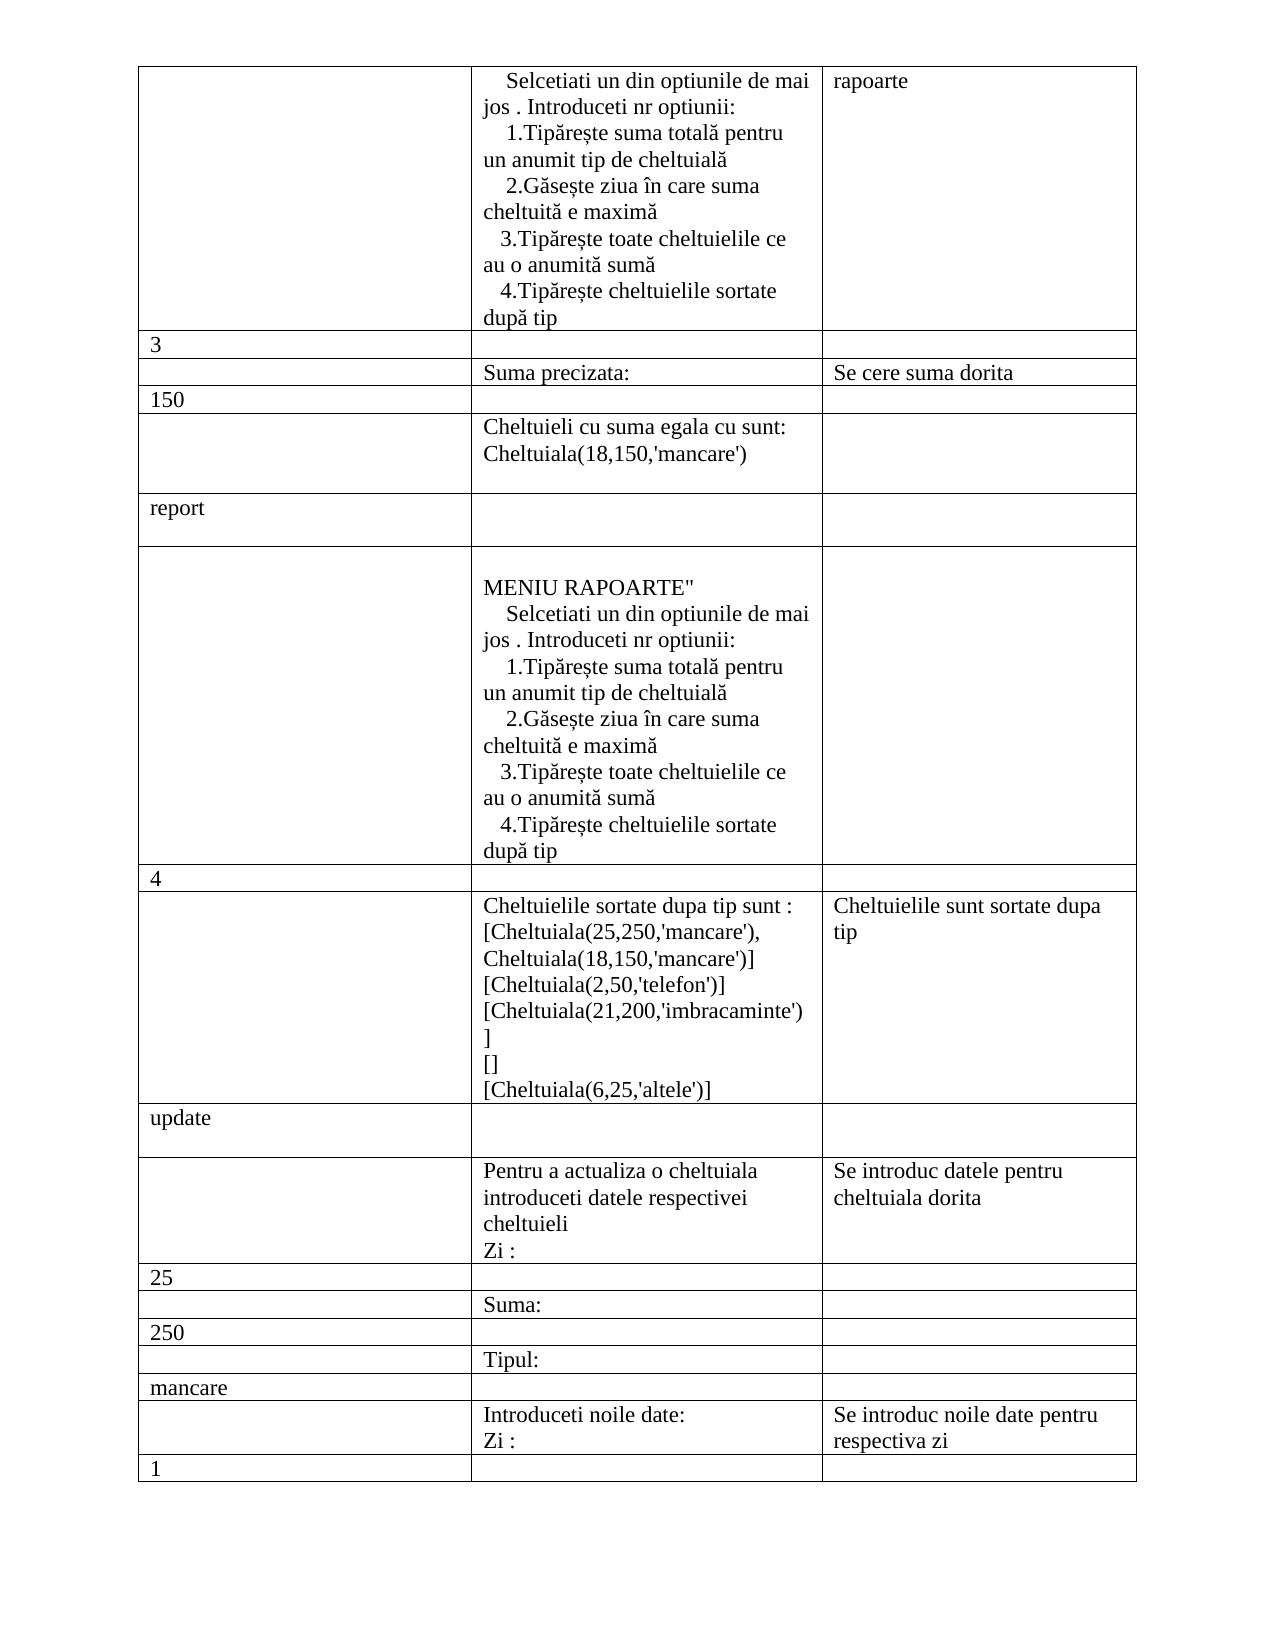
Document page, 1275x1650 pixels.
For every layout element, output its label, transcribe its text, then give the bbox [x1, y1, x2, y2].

table_cell [139, 1158, 471, 1263]
table_cell [139, 1401, 471, 1454]
table_cell 3 [139, 331, 471, 358]
table_cell 150 [139, 386, 471, 412]
table_cell [823, 1264, 1136, 1290]
table_cell [472, 1455, 822, 1481]
table_cell [823, 1346, 1136, 1373]
table_cell report [139, 494, 471, 546]
table_cell [823, 547, 1136, 863]
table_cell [823, 67, 1136, 330]
table_cell [139, 359, 471, 385]
table_cell Tipul: [472, 1346, 822, 1373]
table_cell Introduceti noile date: Zi : [472, 1401, 822, 1454]
table_cell Se introduc noile date pentru respectiva zi [823, 1401, 1136, 1454]
table_cell [139, 547, 471, 863]
table_cell [472, 494, 822, 546]
table_cell [472, 1319, 822, 1345]
table_cell [472, 386, 822, 412]
table_cell Cheltuieli cu suma egala cu sunt: Cheltuiala(18,150,'mancare') [472, 414, 822, 492]
table_cell [823, 414, 1136, 492]
table_cell [823, 1374, 1136, 1400]
table_cell Suma: [472, 1291, 822, 1318]
table_cell mancare [139, 1374, 471, 1400]
table_cell [823, 1104, 1136, 1157]
table_cell [823, 386, 1136, 412]
table_cell [823, 1291, 1136, 1318]
table_cell [139, 67, 471, 330]
table_cell [823, 865, 1136, 891]
table_cell [823, 1455, 1136, 1481]
table_cell [472, 1264, 822, 1290]
table_cell [472, 865, 822, 891]
table_cell [823, 494, 1136, 546]
table_cell Se cere suma dorita [823, 359, 1136, 385]
table_cell update [139, 1104, 471, 1157]
table_cell Cheltuielile sortate dupa tip sunt : [Cheltuiala(25,250,'mancare'), Cheltuiala(18,150,'mancare')] [Cheltuiala(2,50,'telefon')] [Cheltuiala(21,200,'imbracaminte')] [] [Cheltuiala(6,25,'altele')] [472, 892, 822, 1103]
table_cell [823, 331, 1136, 358]
table_cell Se introduc datele pentru cheltuiala dorita [823, 1158, 1136, 1263]
table_cell 250 [139, 1319, 471, 1345]
table_cell [139, 1291, 471, 1318]
table_cell [823, 1319, 1136, 1345]
table_cell Pentru a actualiza o cheltuiala introduceti datele respectivei cheltuieli Zi : [472, 1158, 822, 1263]
table_cell [472, 331, 822, 358]
table_cell [139, 1346, 471, 1373]
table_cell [472, 67, 822, 330]
table_cell 25 [139, 1264, 471, 1290]
table_cell Suma precizata: [472, 359, 822, 385]
table_cell Cheltuielile sunt sortate dupa tip [823, 892, 1136, 1103]
table_cell [139, 892, 471, 1103]
table_cell 4 [139, 865, 471, 891]
table_cell [139, 414, 471, 492]
table_cell [472, 1374, 822, 1400]
table_cell [472, 1104, 822, 1157]
table_cell 1 [139, 1455, 471, 1481]
